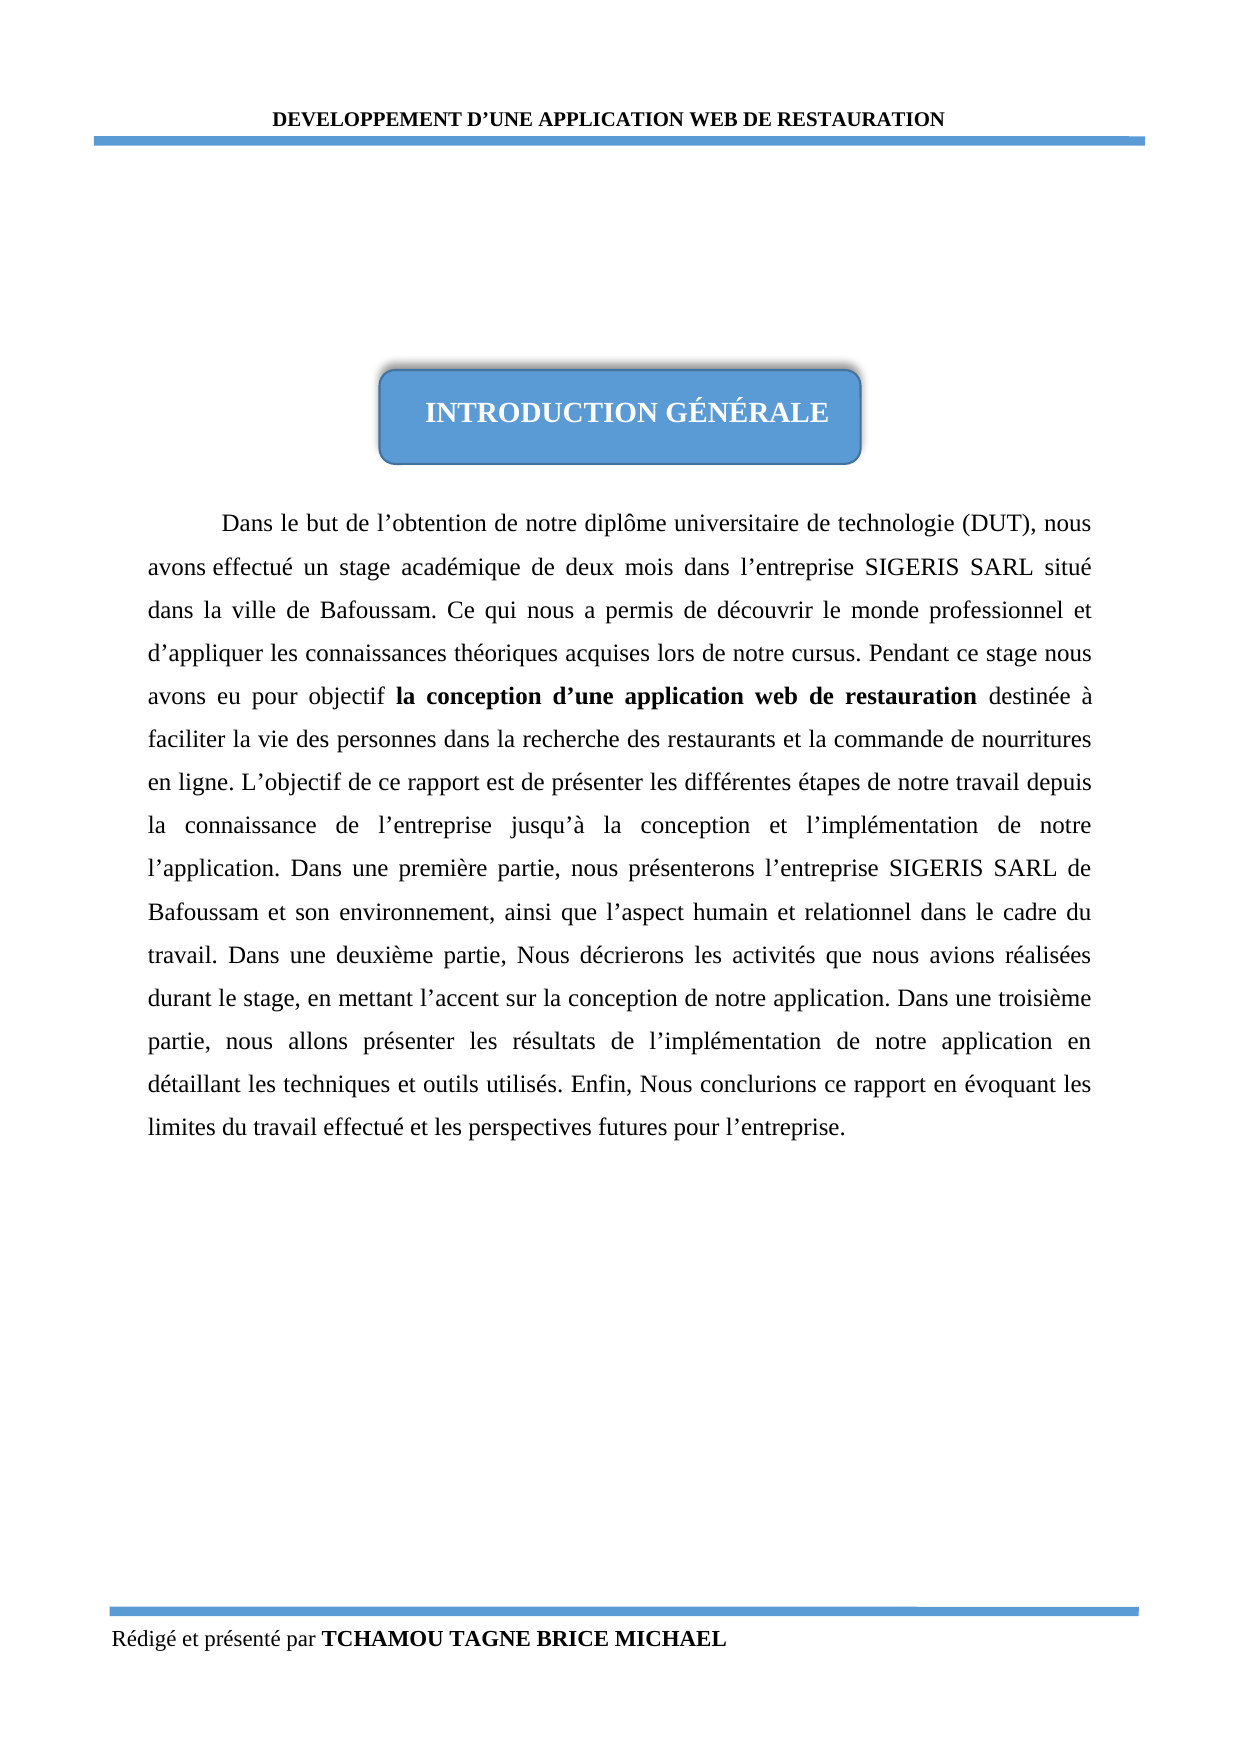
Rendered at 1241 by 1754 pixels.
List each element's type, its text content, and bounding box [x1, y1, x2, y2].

text Dans le but de l’obtention de notre diplôme universitaire de technologie (DUT), nous avons effectué un stage académique de deux mois dans l’entreprise SIGERIS SARL situé dans la ville de Bafoussam. Ce qui nous a permis de découvrir le monde professionnel et d’appliquer les connaissances théoriques acquises lors de notre cursus. Pendant ce stage nous avons eu pour objectif la conception d’une application web de restauration destinée à faciliter la vie des personnes dans la recherche des restaurants et la commande de nourritures en ligne. L’objectif de ce rapport est de présenter les différentes étapes de notre travail depuis la connaissance de l’entreprise jusqu’à la conception et l’implémentation de notre l’application. Dans une première partie, nous présenterons l’entreprise SIGERIS SARL de Bafoussam et son environnement, ainsi que l’aspect humain et relationnel dans le cadre du travail. Dans une deuxième partie, Nous décrierons les activités que nous avions réalisées durant le stage, en mettant l’accent sur la conception de notre application. Dans une troisième partie, nous allons présenter les résultats de l’implémentation de notre application en détaillant les techniques et outils utilisés. Enfin, Nous conclurions ce rapport en évoquant les limites du travail effectué et les perspectives futures pour l’entreprise. [148, 508, 1093, 1141]
